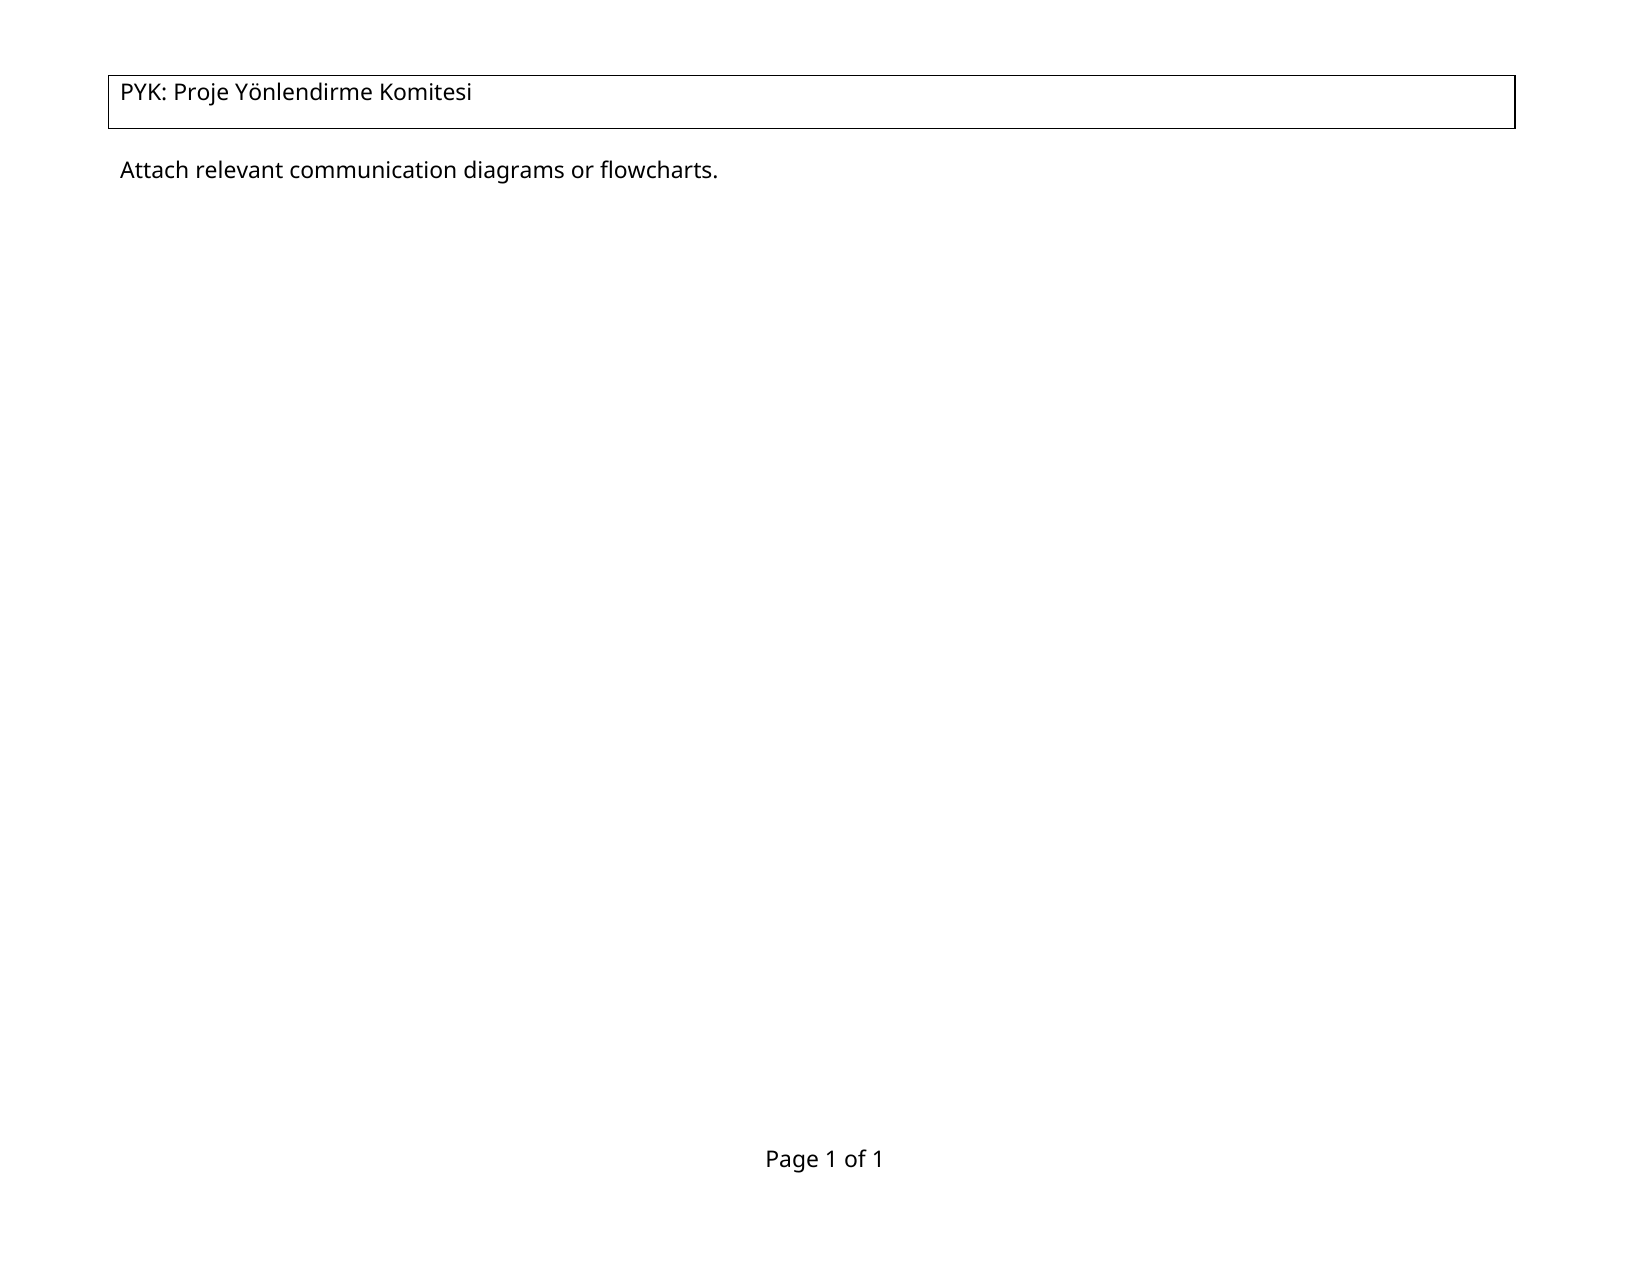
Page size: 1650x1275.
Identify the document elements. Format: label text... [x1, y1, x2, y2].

text Attach relevant communication diagrams or flowcharts. [120, 154, 1530, 185]
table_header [109, 76, 1514, 128]
